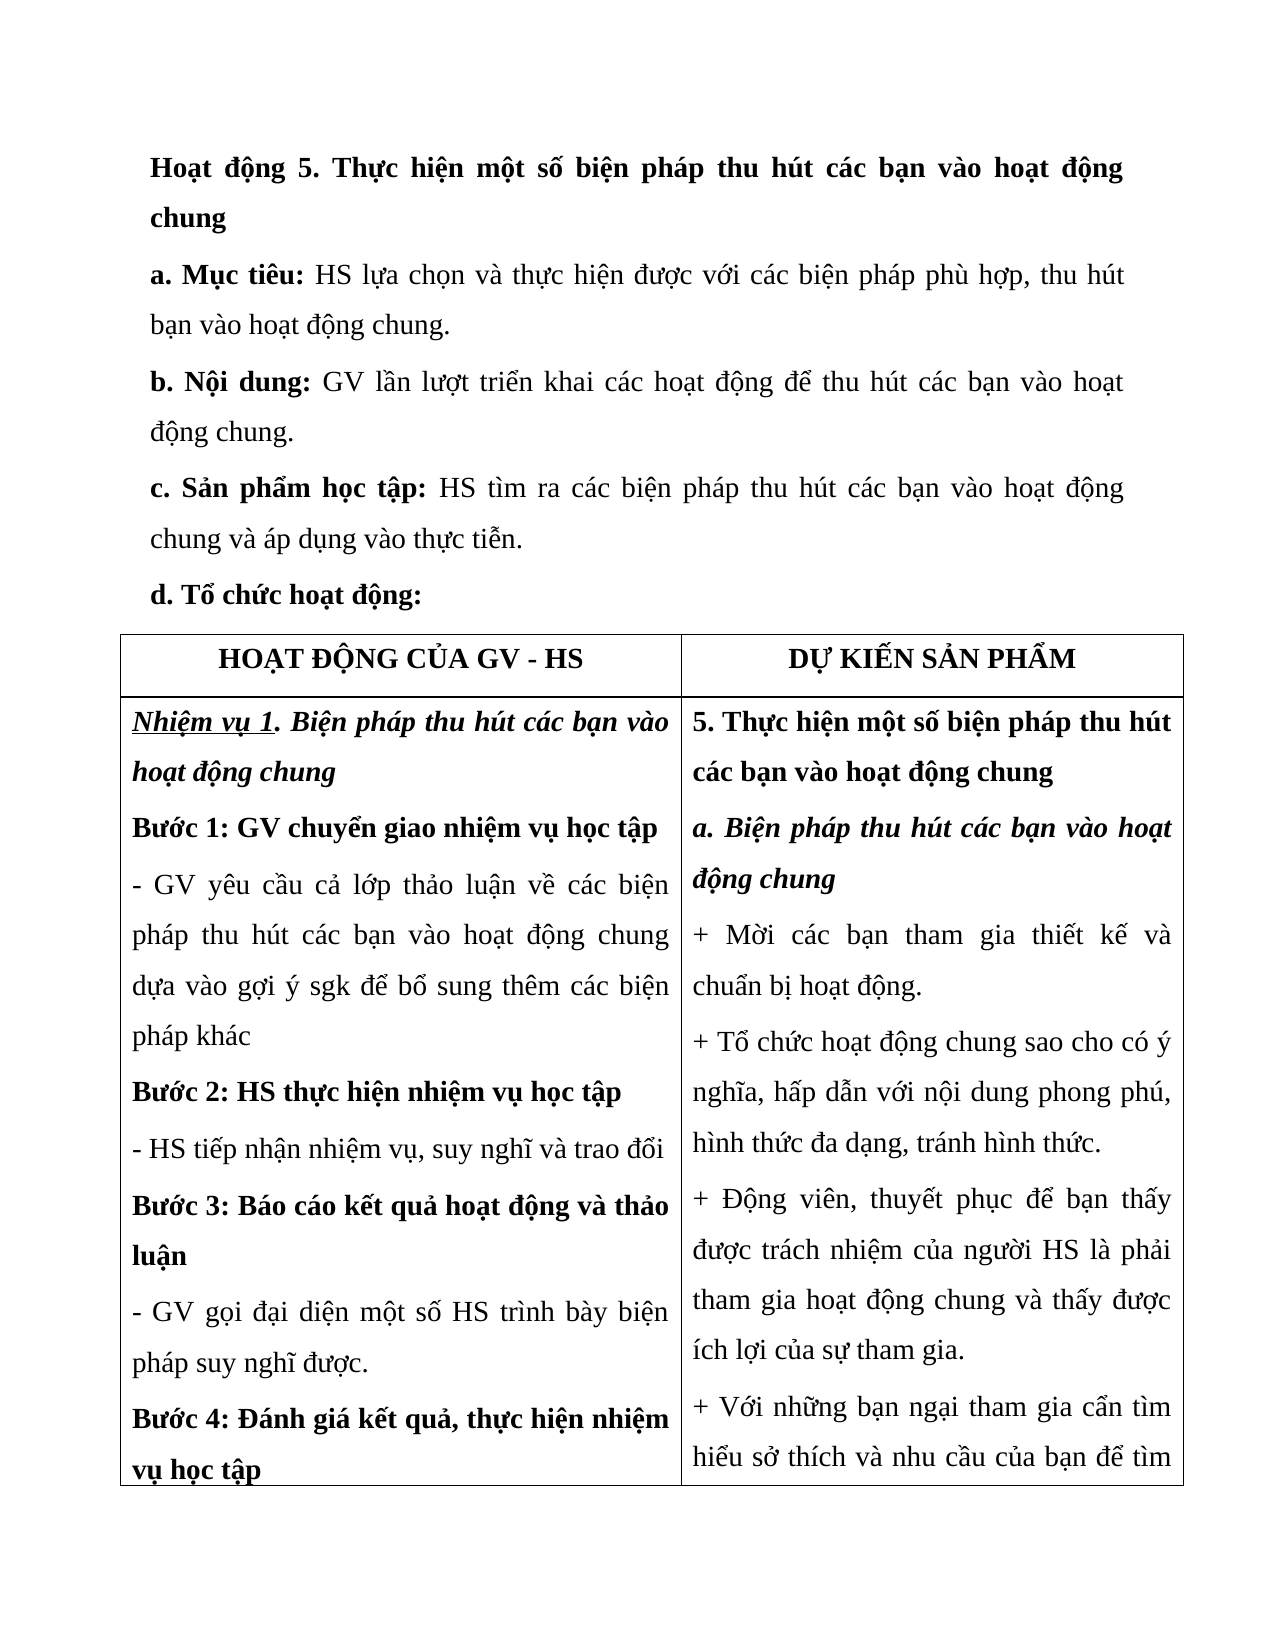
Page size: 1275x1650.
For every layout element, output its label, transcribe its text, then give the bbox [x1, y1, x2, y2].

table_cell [682, 698, 1183, 1485]
text Hoạt động 5. Thực hiện một số biện pháp thu hút các bạn vào hoạt động chung [150, 150, 1125, 234]
table_header HOẠT ĐỘNG CỦA GV - HS [121, 635, 681, 696]
text d. Tổ chức hoạt động: [150, 577, 1125, 611]
table_header DỰ KIẾN SẢN PHẨM [682, 635, 1183, 696]
text c. Sản phẩm học tập: HS tìm ra các biện pháp thu hút các bạn vào hoạt động chung và áp dụng vào thực tiễn. [150, 471, 1125, 554]
text b. Nội dung: GV lần lượt triển khai các hoạt động để thu hút các bạn vào hoạt động chung. [150, 364, 1125, 448]
text a. Mục tiêu: HS lựa chọn và thực hiện được với các biện pháp phù hợp, thu hút bạn vào hoạt động chung. [150, 257, 1125, 341]
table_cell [121, 698, 681, 1485]
